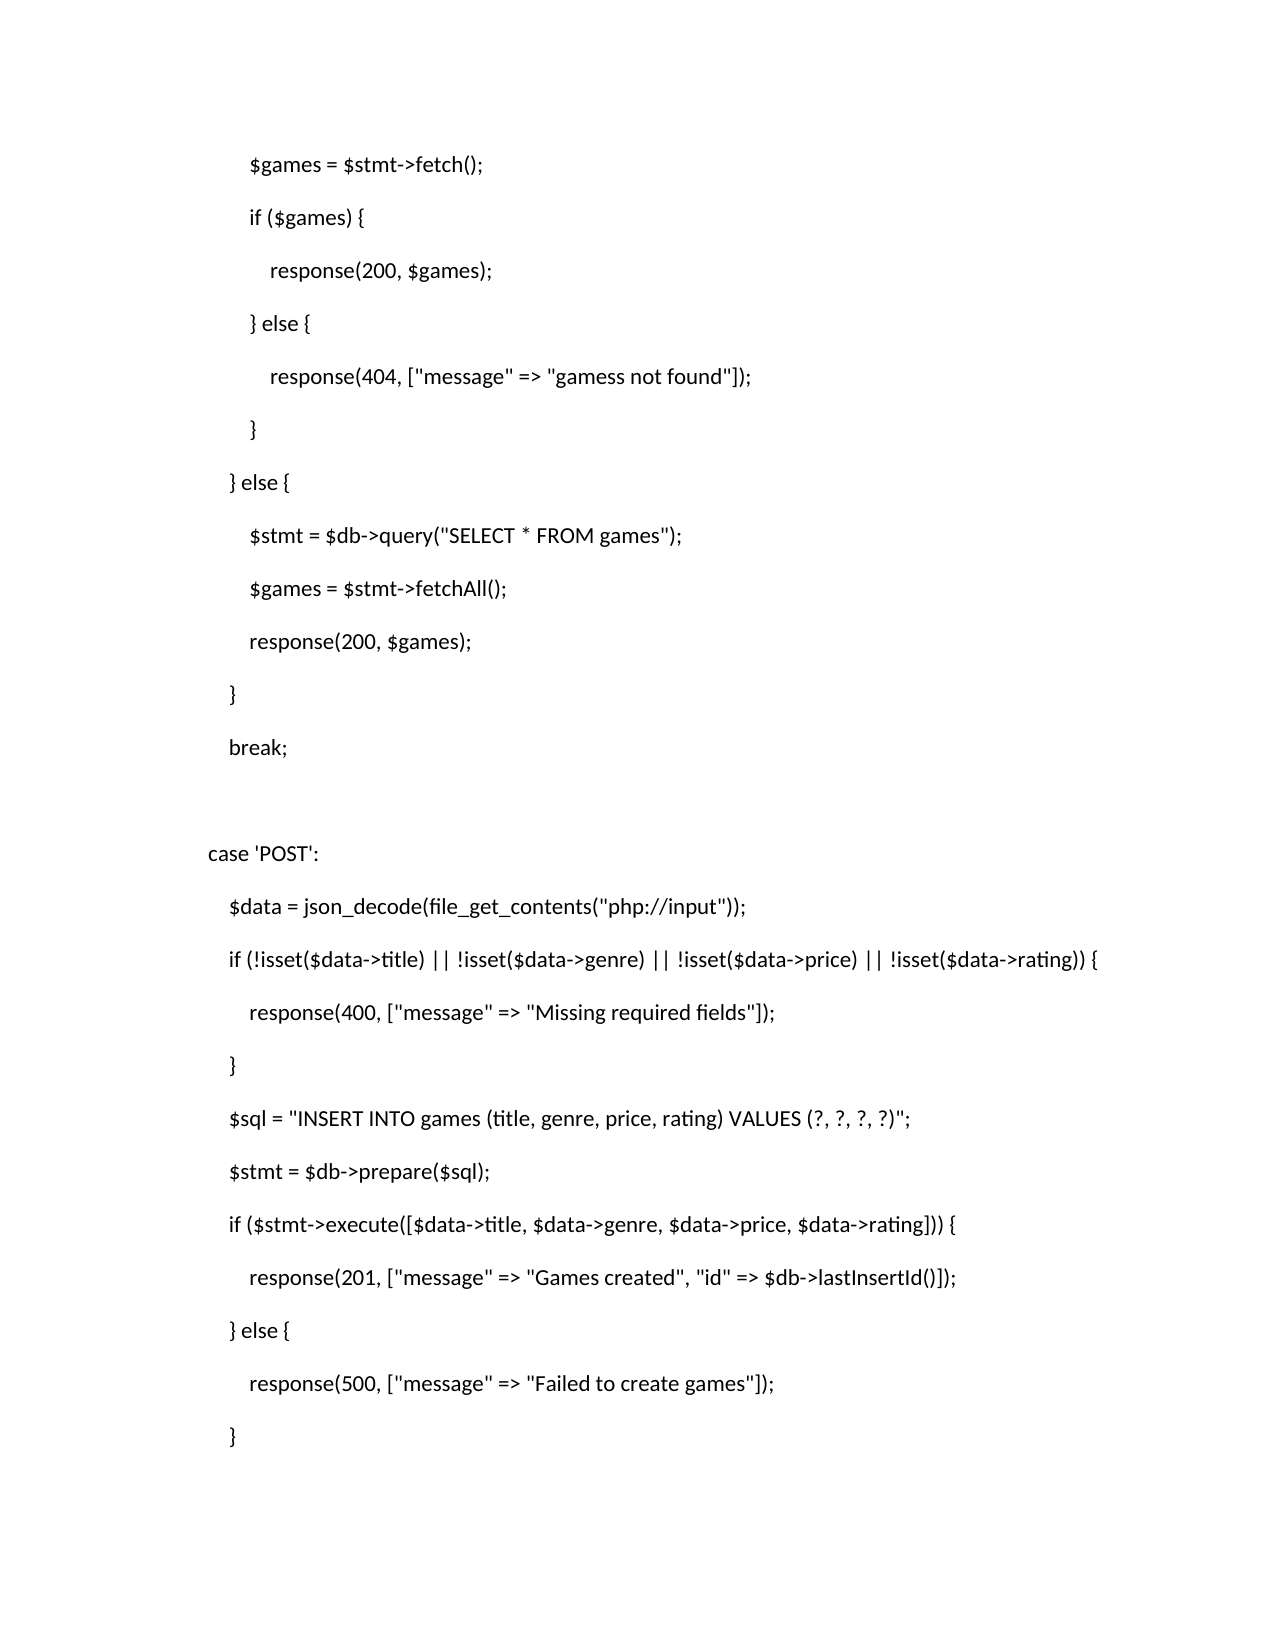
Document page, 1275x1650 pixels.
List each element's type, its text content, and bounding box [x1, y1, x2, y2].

text case 'POST': [187, 839, 1125, 867]
text } [187, 415, 1125, 443]
text } [187, 680, 1125, 708]
text response(201, ["message" => "Games created", "id" => $db->lastInsertId()]); [187, 1263, 1125, 1291]
text } [187, 1422, 1125, 1451]
text } else { [187, 468, 1125, 496]
text $stmt = $db->prepare($sql); [187, 1157, 1125, 1185]
text } [187, 1051, 1125, 1079]
text $data = json_decode(file_get_contents("php://input")); [187, 892, 1125, 920]
text } else { [187, 309, 1125, 337]
text response(404, ["message" => "gamess not found"]); [187, 362, 1125, 390]
text if ($stmt->execute([$data->title, $data->genre, $data->price, $data->rating])) { [187, 1210, 1125, 1238]
text } else { [187, 1316, 1125, 1344]
text break; [187, 733, 1125, 761]
text response(200, $games); [187, 256, 1125, 284]
text if (!isset($data->title) || !isset($data->genre) || !isset($data->price) || !isset($data->rating)) { [187, 945, 1125, 973]
text response(200, $games); [187, 627, 1125, 655]
text if ($games) { [187, 203, 1125, 231]
text $games = $stmt->fetchAll(); [187, 574, 1125, 602]
text $sql = "INSERT INTO games (title, genre, price, rating) VALUES (?, ?, ?, ?)"; [187, 1104, 1125, 1132]
text response(400, ["message" => "Missing required fields"]); [187, 998, 1125, 1026]
text response(500, ["message" => "Failed to create games"]); [187, 1369, 1125, 1397]
text $games = $stmt->fetch(); [187, 150, 1125, 178]
text $stmt = $db->query("SELECT * FROM games"); [187, 521, 1125, 549]
